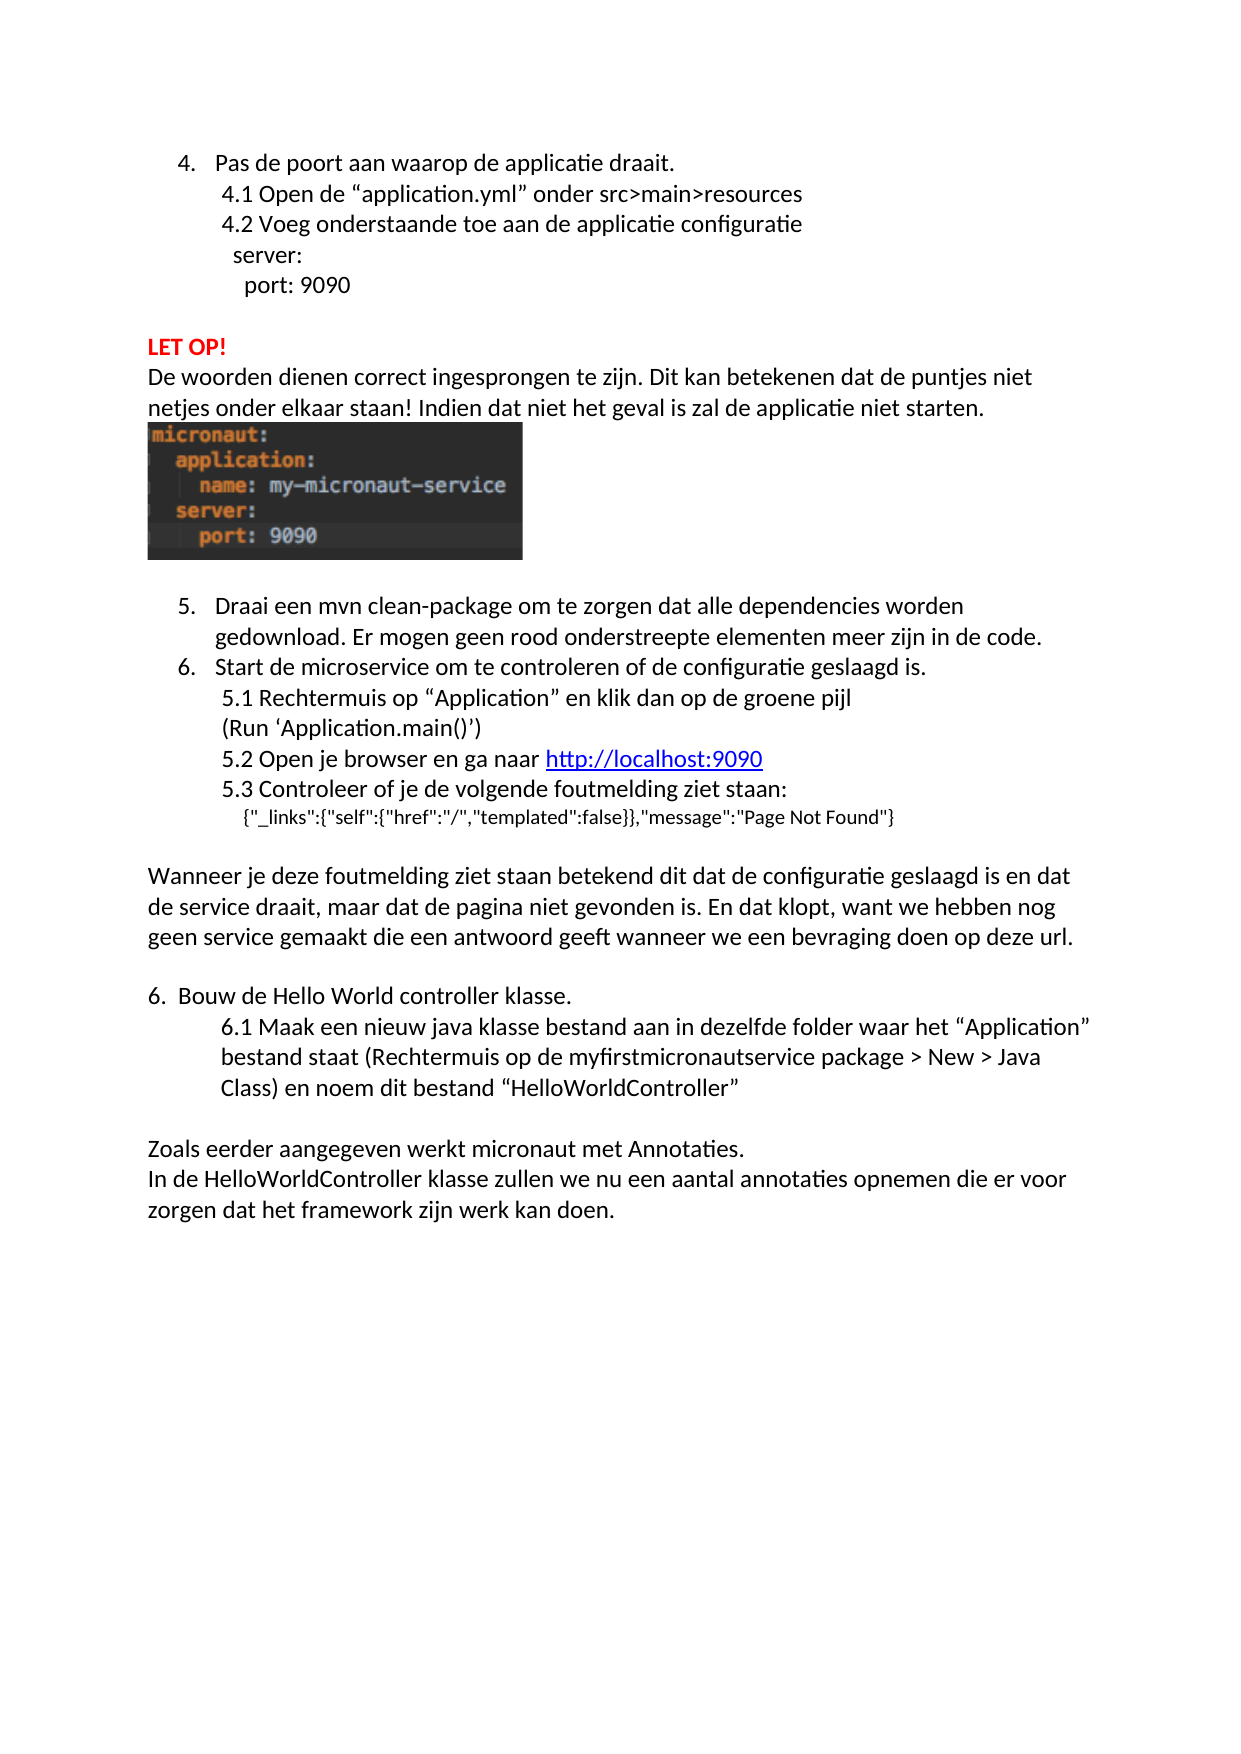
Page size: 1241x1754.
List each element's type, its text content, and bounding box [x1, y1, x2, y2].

list Draai een mvn clean-package om te zorgen dat alle dependencies worden gedownload. Er mogen geen rood onderstreepte elementen meer zijn in de code. [177, 591, 1093, 652]
picture [147, 422, 523, 560]
list Pas de poort aan waarop de applicatie draait. [177, 148, 1093, 178]
text {"_links":{"self":{"href":"/","templated":false}},"message":"Page Not Found"} [148, 804, 1093, 829]
text server: [148, 239, 1093, 270]
text 5.2 Open je browser en ga naar http://localhost:9090 [148, 743, 1093, 774]
text 4.2 Voeg onderstaande toe aan de applicatie configuratie [148, 209, 1093, 239]
text LET OP! De woorden dienen correct ingesprongen te zijn. Dit kan betekenen dat de puntjes niet netjes onder elkaar staan! Indien dat niet het geval is zal de applicatie niet starten. [148, 331, 1093, 422]
list Start de microservice om te controleren of de configuratie geslaagd is. [177, 652, 1093, 682]
text 5.3 Controleer of je de volgende foutmelding ziet staan: [148, 774, 1093, 804]
text 4.1 Open de “application.yml” onder src>main>resources [148, 178, 1093, 209]
text Zoals eerder aangegeven werkt micronaut met Annotaties. In de HelloWorldController klasse zullen we nu een aantal annotaties opnemen die er voor zorgen dat het framework zijn werk kan doen. [148, 1133, 1093, 1224]
text 6. Bouw de Hello World controller klasse. [148, 980, 1093, 1011]
text 6.1 Maak een nieuw java klasse bestand aan in dezelfde folder waar het “Application” bestand staat (Rechtermuis op de myfirstmicronautservice package > New > Java Class) en noem dit bestand “HelloWorldController” [221, 1011, 1093, 1102]
text port: 9090 [148, 270, 1093, 300]
text Wanneer je deze foutmelding ziet staan betekend dit dat de configuratie geslaagd is en dat de service draait, maar dat de pagina niet gevonden is. En dat klopt, want we hebben nog geen service gemaakt die een antwoord geeft wanneer we een bevraging doen op deze url. [148, 860, 1093, 952]
text (Run ‘Application.main()’) [148, 713, 1093, 743]
text 5.1 Rechtermuis op “Application” en klik dan op de groene pijl [148, 682, 1093, 713]
